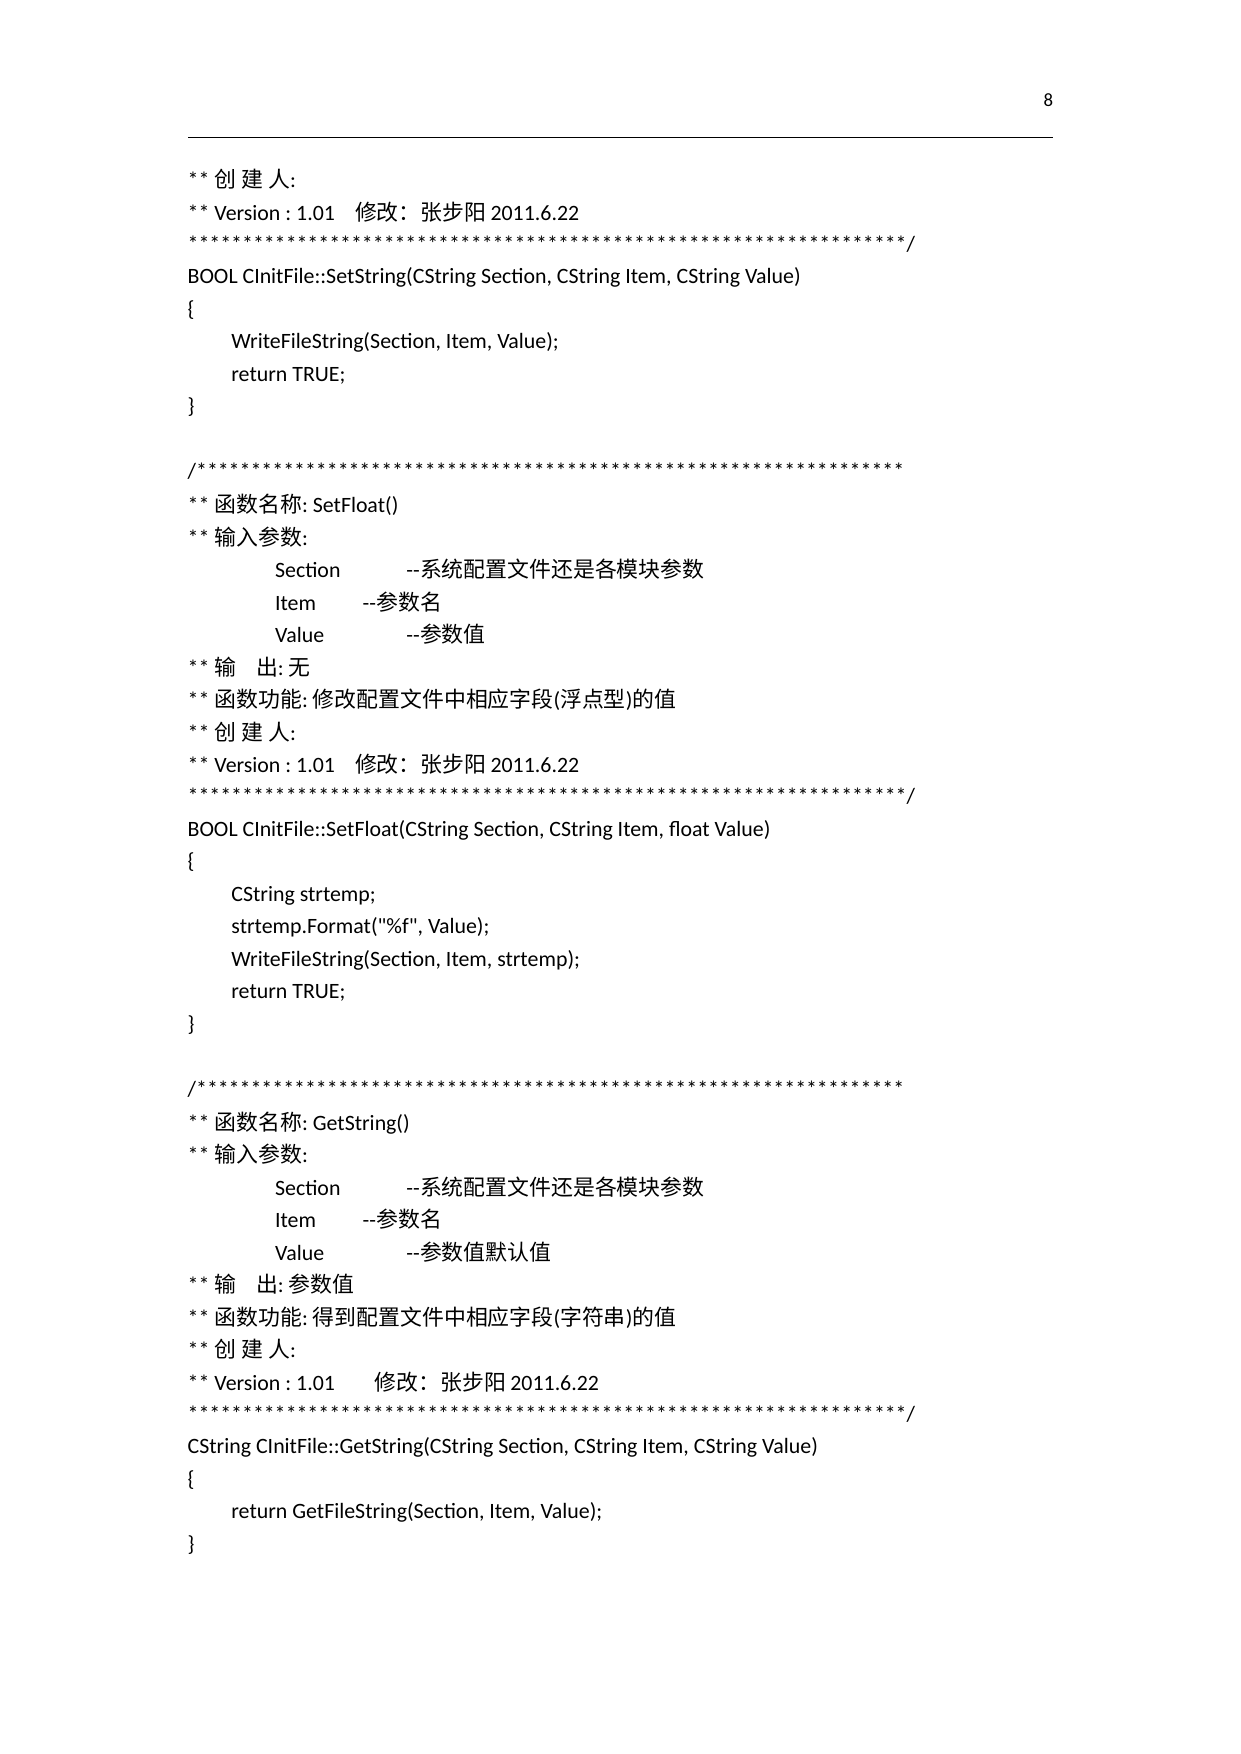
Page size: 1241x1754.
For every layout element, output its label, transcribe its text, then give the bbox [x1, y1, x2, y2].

text CString CInitFile::GetString(CString Section, CString Item, CString Value) [187, 1429, 1053, 1462]
text return TRUE; [187, 974, 1053, 1007]
text ** Version : 1.01 修改：张步阳2011.6.22 [187, 747, 1053, 779]
text WriteFileString(Section, Item, strtemp); [187, 942, 1053, 974]
text /***************************************************************** [187, 454, 1053, 487]
text ** 函数功能: 得到配置文件中相应字段(字符串)的值 [187, 1299, 1053, 1332]
text WriteFileString(Section, Item, Value); [187, 324, 1053, 357]
text Section --系统配置文件还是各模块参数 [187, 1169, 1053, 1202]
text ** 输入参数: [187, 519, 1053, 552]
text } [187, 1007, 1053, 1039]
text ******************************************************************/ [187, 779, 1053, 812]
text ** 函数名称: SetFloat() [187, 487, 1053, 519]
text Item --参数名 [187, 584, 1053, 617]
text ** Version : 1.01 修改：张步阳2011.6.22 [187, 1364, 1053, 1397]
text { [187, 844, 1053, 877]
text ** 函数功能: 修改配置文件中相应字段(浮点型)的值 [187, 682, 1053, 714]
text Item --参数名 [187, 1202, 1053, 1234]
text ** 创 建 人: [187, 714, 1053, 747]
text BOOL CInitFile::SetFloat(CString Section, CString Item, float Value) [187, 812, 1053, 844]
text ** 输 出: 参数值 [187, 1267, 1053, 1299]
text /***************************************************************** [187, 1072, 1053, 1104]
text ******************************************************************/ [187, 227, 1053, 259]
text CString strtemp; [187, 877, 1053, 909]
text ******************************************************************/ [187, 1397, 1053, 1429]
text ** 创 建 人: [187, 162, 1053, 194]
text Value --参数值默认值 [187, 1234, 1053, 1267]
text strtemp.Format("%f", Value); [187, 909, 1053, 942]
text ** 输入参数: [187, 1137, 1053, 1169]
text { [187, 292, 1053, 324]
text return TRUE; [187, 357, 1053, 389]
text ** 创 建 人: [187, 1332, 1053, 1364]
text return GetFileString(Section, Item, Value); [187, 1494, 1053, 1527]
text Section --系统配置文件还是各模块参数 [187, 552, 1053, 584]
text } [187, 389, 1053, 422]
text ** 输 出: 无 [187, 649, 1053, 682]
text } [187, 1527, 1053, 1559]
text ** Version : 1.01 修改：张步阳2011.6.22 [187, 194, 1053, 227]
text ** 函数名称: GetString() [187, 1104, 1053, 1137]
text { [187, 1462, 1053, 1494]
text BOOL CInitFile::SetString(CString Section, CString Item, CString Value) [187, 259, 1053, 292]
text Value --参数值 [187, 617, 1053, 649]
